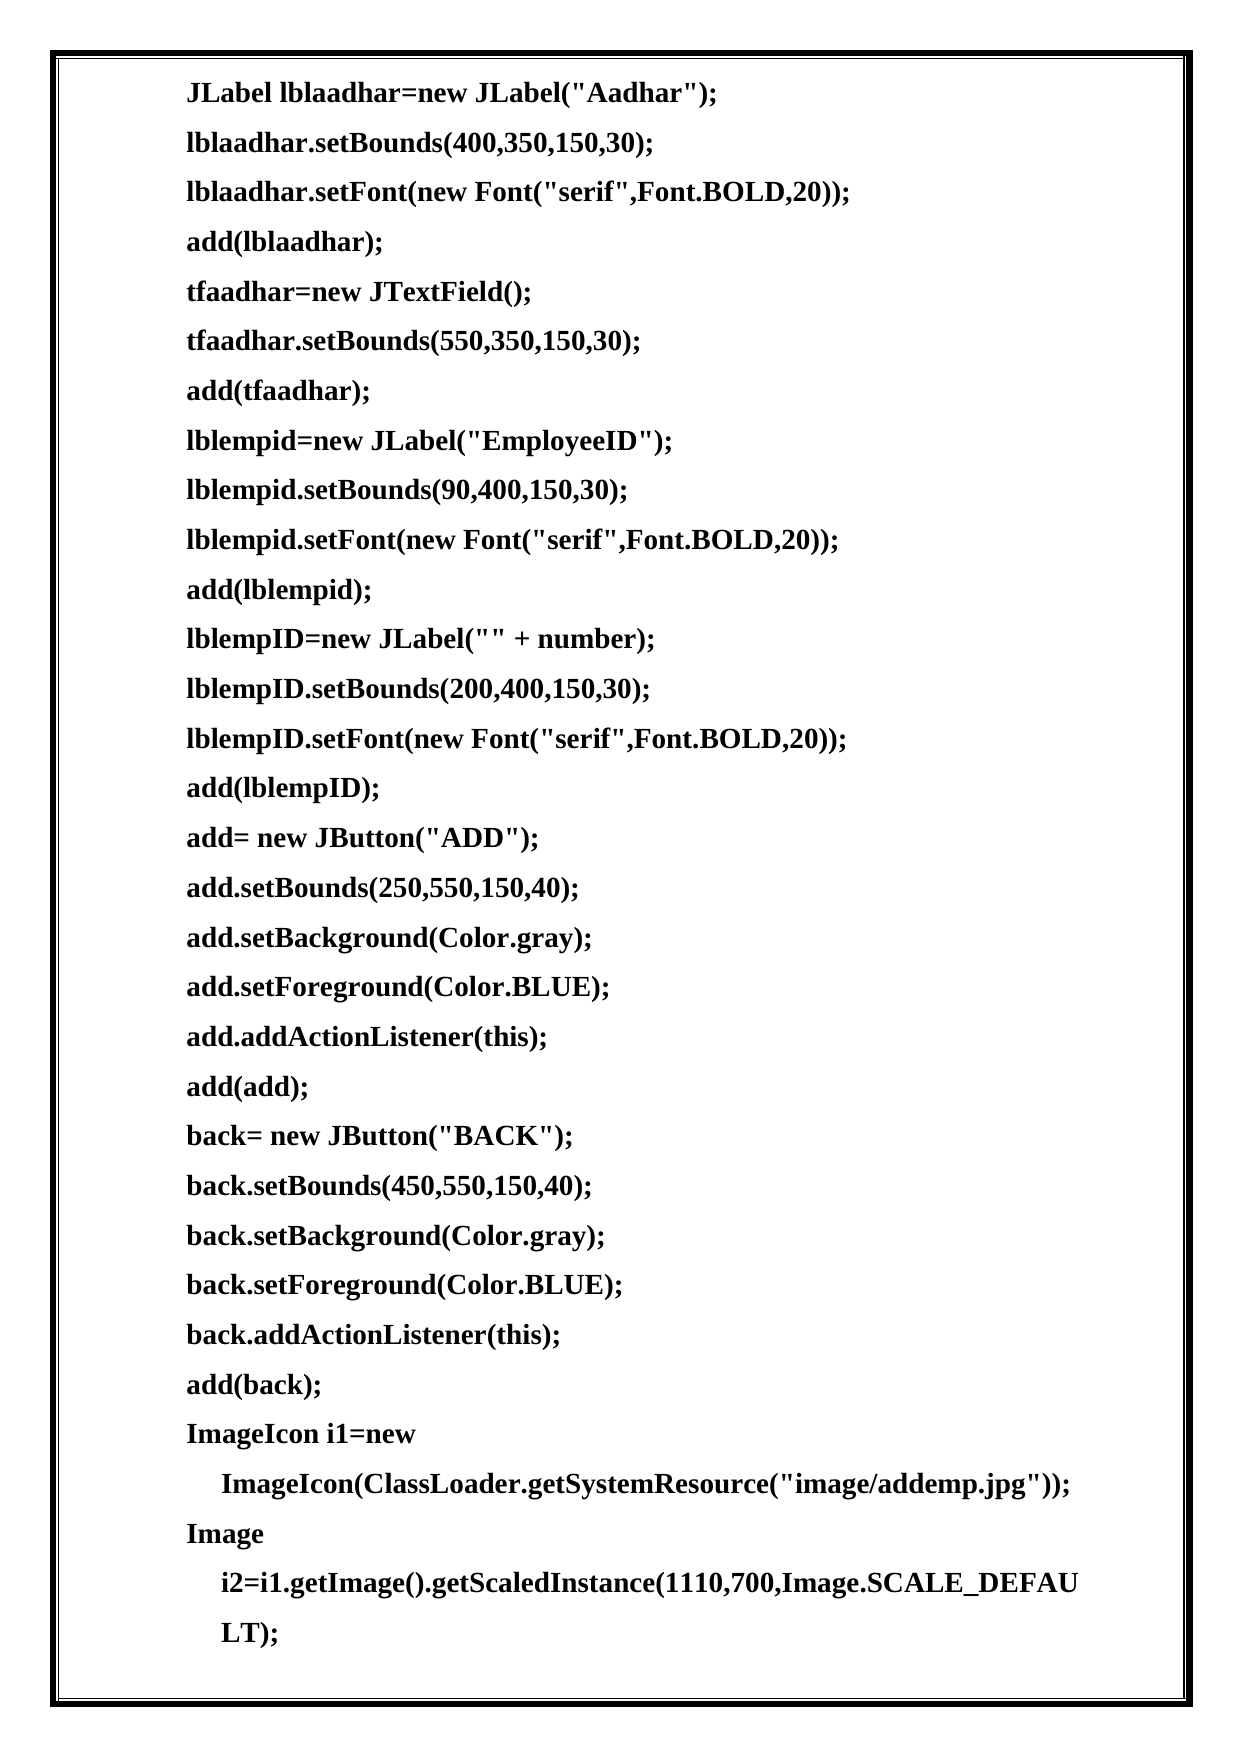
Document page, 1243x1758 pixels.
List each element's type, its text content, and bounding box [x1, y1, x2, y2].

list back.setBounds(450,550,150,40); [186, 1168, 1087, 1202]
list add.setBounds(250,550,150,40); [186, 870, 1087, 903]
list tfaadhar=new JTextField(); [186, 274, 1087, 307]
list back.setForeground(Color.BLUE); [186, 1267, 1087, 1301]
list add.setForeground(Color.BLUE); [186, 969, 1087, 1003]
list back.addActionListener(this); [186, 1317, 1087, 1351]
list tfaadhar.setBounds(550,350,150,30); [186, 323, 1087, 357]
list add(tfaadhar); [186, 373, 1087, 407]
list lblaadhar.setBounds(400,350,150,30); [186, 125, 1087, 158]
list lblaadhar.setFont(new Font("serif",Font.BOLD,20)); [186, 174, 1087, 208]
list lblempID=new JLabel("" + number); [186, 622, 1087, 655]
list ImageIcon i1=new ImageIcon(ClassLoader.getSystemResource("image/addemp.jpg")); [186, 1417, 1087, 1500]
list add(lblempid); [186, 572, 1087, 605]
list add(back); [186, 1367, 1087, 1400]
list Image i2=i1.getImage().getScaledInstance(1110,700,Image.SCALE_DEFAULT); [186, 1516, 1087, 1648]
list JLabel lblaadhar=new JLabel("Aadhar"); [186, 75, 1087, 108]
list lblempID.setBounds(200,400,150,30); [186, 671, 1087, 705]
list add.addActionListener(this); [186, 1019, 1087, 1053]
list add(lblaadhar); [186, 224, 1087, 258]
list lblempID.setFont(new Font("serif",Font.BOLD,20)); [186, 721, 1087, 754]
list add(add); [186, 1069, 1087, 1102]
list back.setBackground(Color.gray); [186, 1218, 1087, 1251]
list add.setBackground(Color.gray); [186, 920, 1087, 953]
list add= new JButton("ADD"); [186, 820, 1087, 854]
list lblempid.setFont(new Font("serif",Font.BOLD,20)); [186, 522, 1087, 556]
list back= new JButton("BACK"); [186, 1118, 1087, 1152]
list lblempid=new JLabel("EmployeeID"); [186, 423, 1087, 456]
list lblempid.setBounds(90,400,150,30); [186, 472, 1087, 506]
list add(lblempID); [186, 771, 1087, 804]
